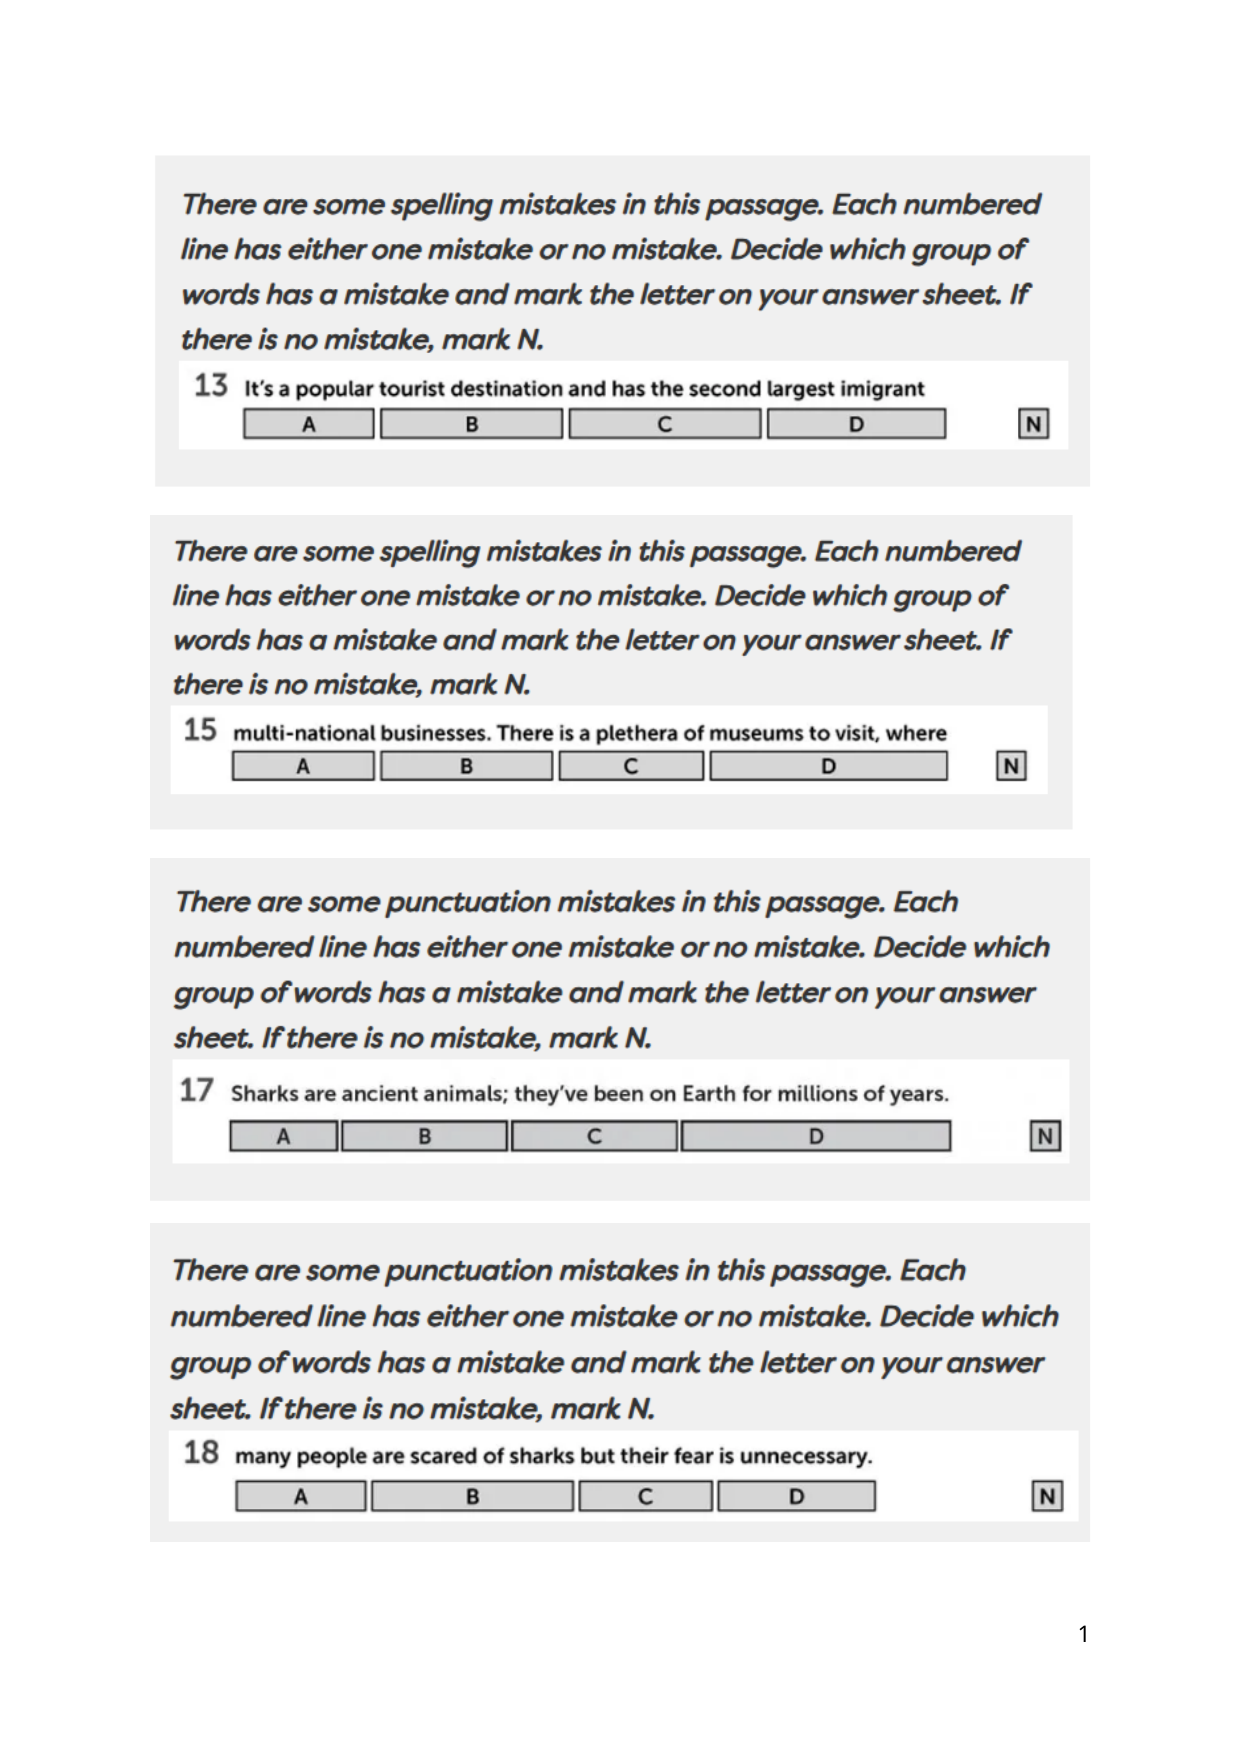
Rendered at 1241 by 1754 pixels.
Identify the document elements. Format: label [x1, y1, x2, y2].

picture [150, 858, 1091, 1205]
picture [150, 515, 1091, 840]
picture [150, 150, 1091, 496]
picture [150, 1223, 1091, 1542]
